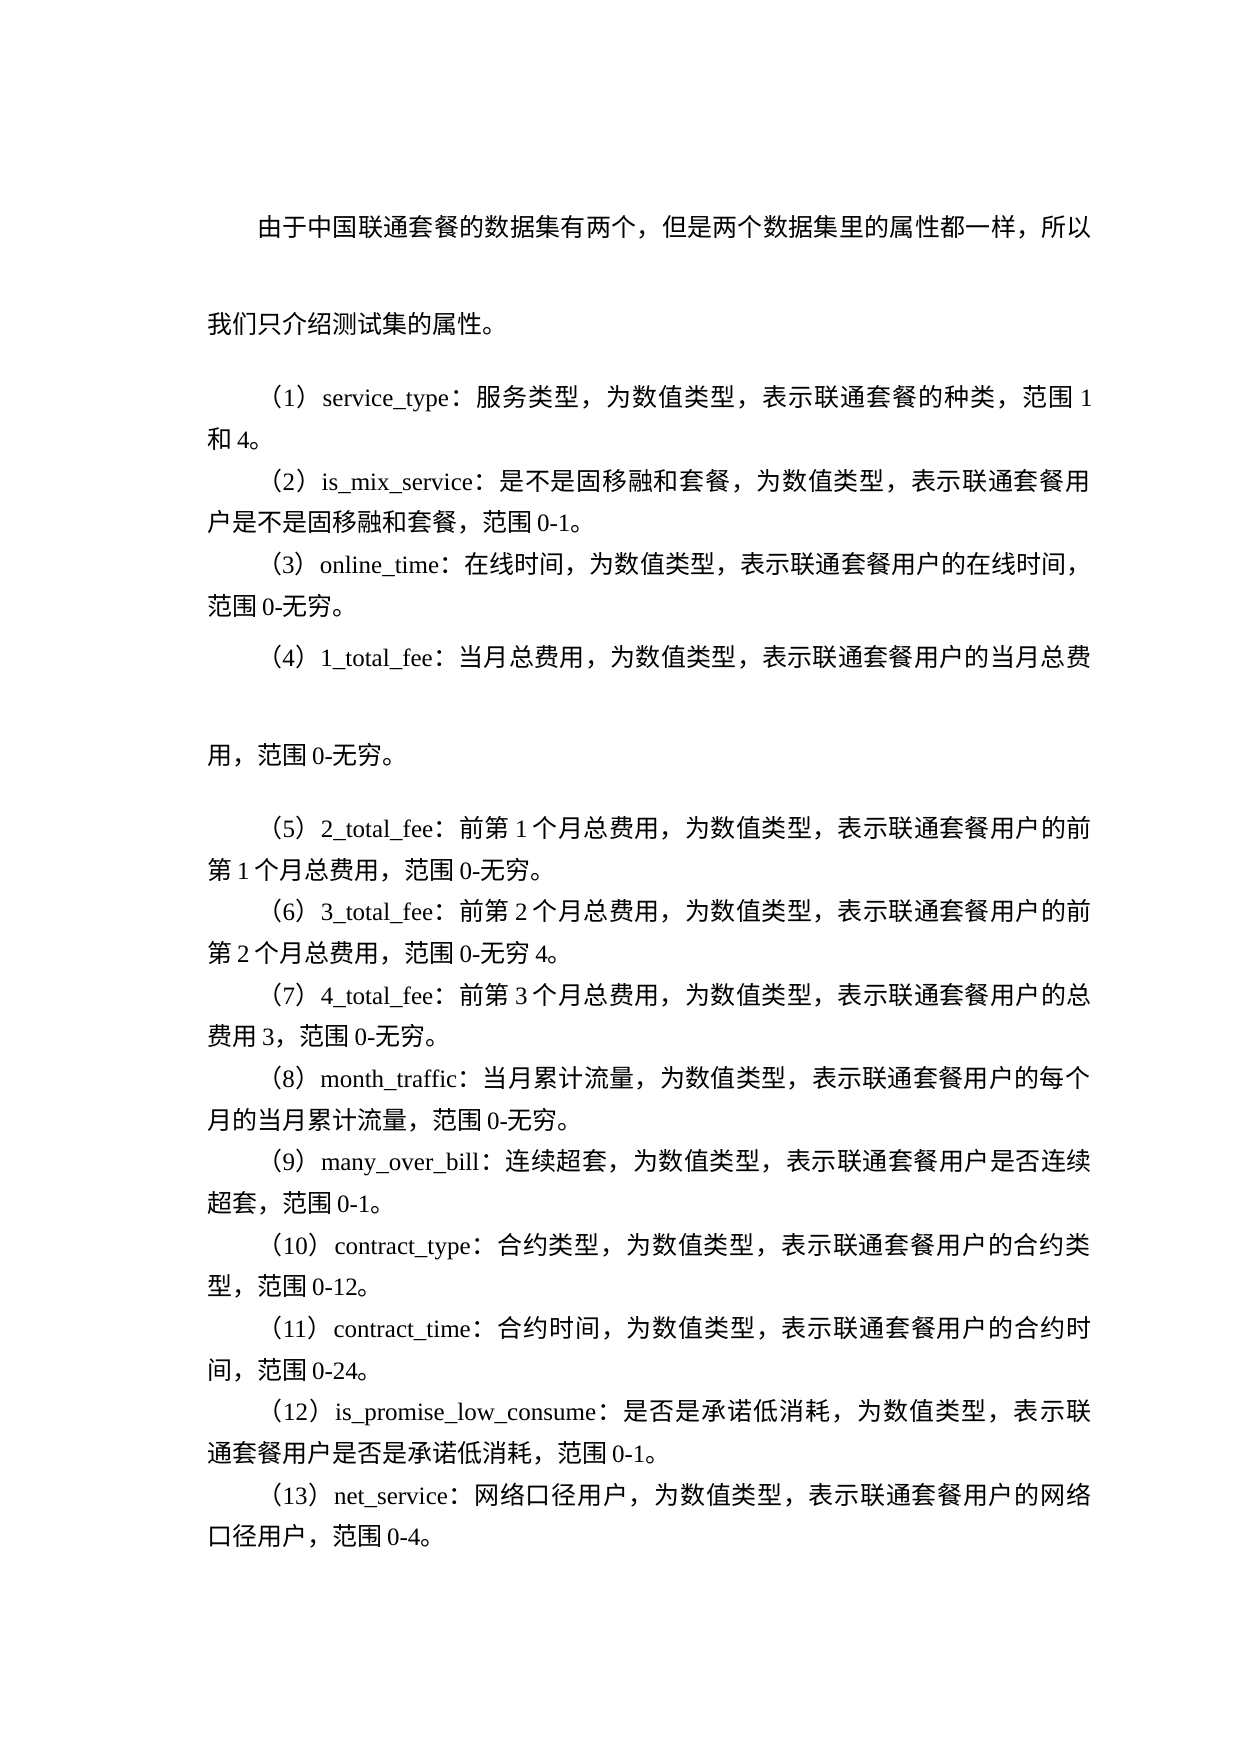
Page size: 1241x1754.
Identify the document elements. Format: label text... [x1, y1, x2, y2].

text 由于中国联通套餐的数据集有两个，但是两个数据集里的属性都一样，所以我们只介绍测试集的属性。 [207, 193, 1092, 355]
text （2）is_mix_service：是不是固移融和套餐，为数值类型，表示联通套餐用户是不是固移融和套餐，范围0-1。 [207, 457, 1092, 540]
text （10）contract_type：合约类型，为数值类型，表示联通套餐用户的合约类型，范围0-12。 [207, 1221, 1092, 1304]
text （4）1_total_fee：当月总费用，为数值类型，表示联通套餐用户的当月总费用，范围0-无穷。 [207, 623, 1092, 786]
text （5）2_total_fee：前第1个月总费用，为数值类型，表示联通套餐用户的前第1个月总费用，范围0-无穷。 [207, 804, 1092, 887]
text （13）net_service：网络口径用户，为数值类型，表示联通套餐用户的网络口径用户，范围0-4。 [207, 1471, 1092, 1554]
text （7）4_total_fee：前第3个月总费用，为数值类型，表示联通套餐用户的总费用3，范围0-无穷。 [207, 971, 1092, 1054]
text （3）online_time：在线时间，为数值类型，表示联通套餐用户的在线时间，范围0-无穷。 [207, 540, 1092, 623]
text （12）is_promise_low_consume：是否是承诺低消耗，为数值类型，表示联通套餐用户是否是承诺低消耗，范围0-1。 [207, 1387, 1092, 1471]
text （8）month_traffic：当月累计流量，为数值类型，表示联通套餐用户的每个月的当月累计流量，范围0-无穷。 [207, 1054, 1092, 1137]
text （1）service_type：服务类型，为数值类型，表示联通套餐的种类，范围1和4。 [207, 373, 1092, 457]
text （11）contract_time：合约时间，为数值类型，表示联通套餐用户的合约时间，范围0-24。 [207, 1304, 1092, 1387]
text （9）many_over_bill：连续超套，为数值类型，表示联通套餐用户是否连续超套，范围0-1。 [207, 1137, 1092, 1221]
text （6）3_total_fee：前第2个月总费用，为数值类型，表示联通套餐用户的前第2个月总费用，范围0-无穷4。 [207, 887, 1092, 971]
